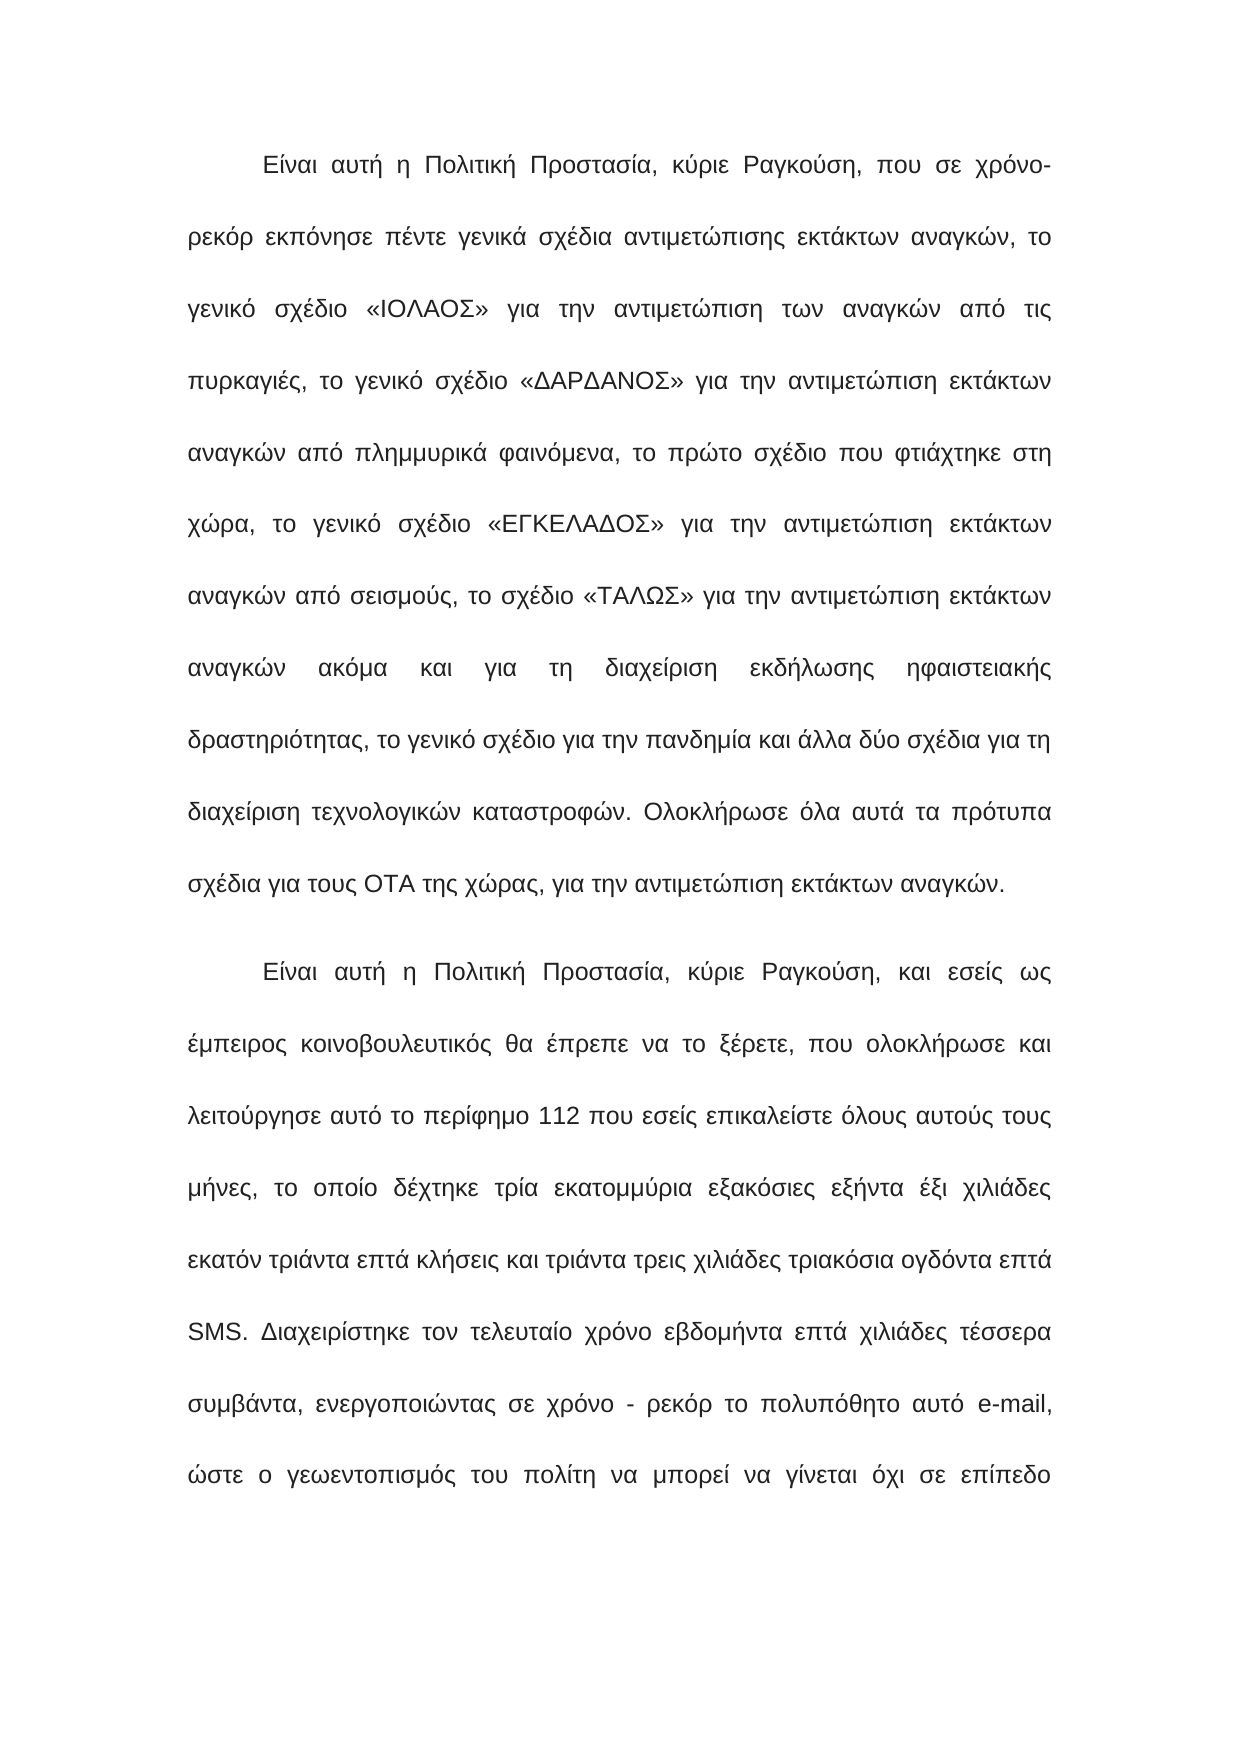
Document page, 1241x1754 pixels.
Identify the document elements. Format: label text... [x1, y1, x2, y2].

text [187, 1124, 1053, 1489]
text Είναι αυτή η Πολιτική Προστασία, κύριε Ραγκούση, που σε χρόνο-ρεκόρ εκπόνησε πέντε γενικά σχέδια αντιμετώπισης εκτάκτων αναγκών, το γενικό σχέδιο «ΙΟΛΑΟΣ» για την αντιμετώπιση των αναγκών από τις πυρκαγιές, το γενικό σχέδιο «ΔΑΡΔΑΝΟΣ» για την αντιμετώπιση εκτάκτων αναγκών από πλημμυρικά φαινόμενα, το πρώτο σχέδιο που φτιάχτηκε στη χώρα, το γενικό σχέδιο «ΕΓΚΕΛΑΔΟΣ» για την αντιμετώπιση εκτάκτων αναγκών από σεισμούς, το σχέδιο «ΤΑΛΩΣ» για την αντιμετώπιση εκτάκτων αναγκών ακόμα και για τη διαχείριση εκδήλωσης ηφαιστειακής δραστηριότητας, το γενικό σχέδιο για την πανδημία και άλλα δύο σχέδια για τη διαχείριση τεχνολογικών καταστροφών. Ολοκλήρωσε όλα αυτά τα πρότυπα σχέδια για τους ΟΤΑ της χώρας, για την αντιμετώπιση εκτάκτων αναγκών. [187, 305, 1053, 897]
text Είναι αυτή η Πολιτική Προστασία, κύριε Ραγκούση, που σε χρόνο-ρεκόρ εκπόνησε πέντε γενικά σχέδια αντιμετώπισης εκτάκτων αναγκών, το γενικό σχέδιο «ΙΟΛΑΟΣ» για την αντιμετώπιση των αναγκών από τις πυρκαγιές, το γενικό σχέδιο «ΔΑΡΔΑΝΟΣ» για την αντιμετώπιση εκτάκτων αναγκών από πλημμυρικά φαινόμενα, το πρώτο σχέδιο που φτιάχτηκε στη χώρα, το γενικό σχέδιο «ΕΓΚΕΛΑΔΟΣ» για την αντιμετώπιση εκτάκτων αναγκών από σεισμούς, το σχέδιο «ΤΑΛΩΣ» για την αντιμετώπιση εκτάκτων αναγκών ακόμα και για τη διαχείριση εκδήλωσης ηφαιστειακής δραστηριότητας, το γενικό σχέδιο για την πανδημία και άλλα δύο σχέδια για τη διαχείριση τεχνολογικών καταστροφών. Ολοκλήρωσε όλα αυτά τα πρότυπα σχέδια για τους ΟΤΑ της χώρας, για την αντιμετώπιση εκτάκτων αναγκών. [187, 150, 1053, 304]
